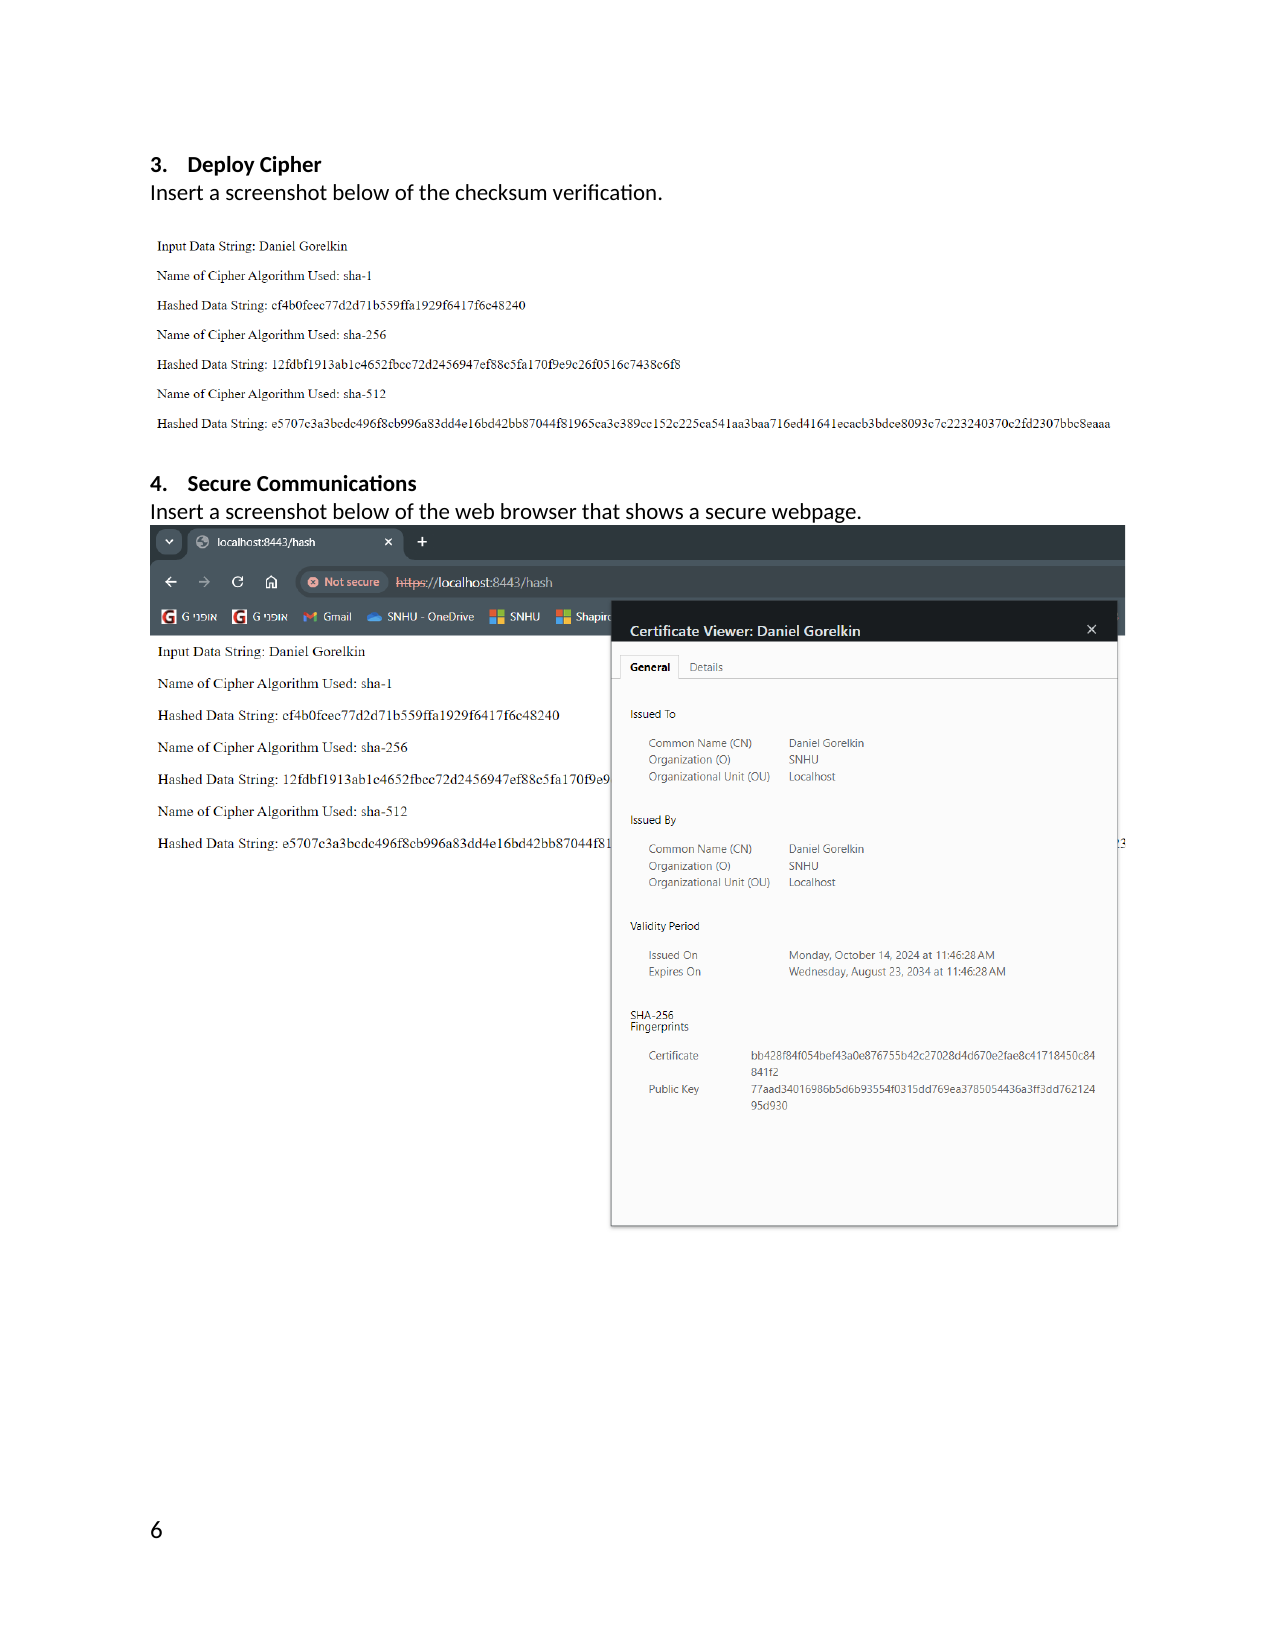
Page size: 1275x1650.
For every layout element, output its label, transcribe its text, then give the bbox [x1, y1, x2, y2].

text Insert a screenshot below of the web browser that shows a secure webpage. [150, 497, 1125, 525]
subtitle Deploy Cipher [150, 150, 1125, 178]
subtitle Secure Communications [150, 469, 1125, 497]
text Insert a screenshot below of the checksum verification. [150, 178, 1125, 206]
